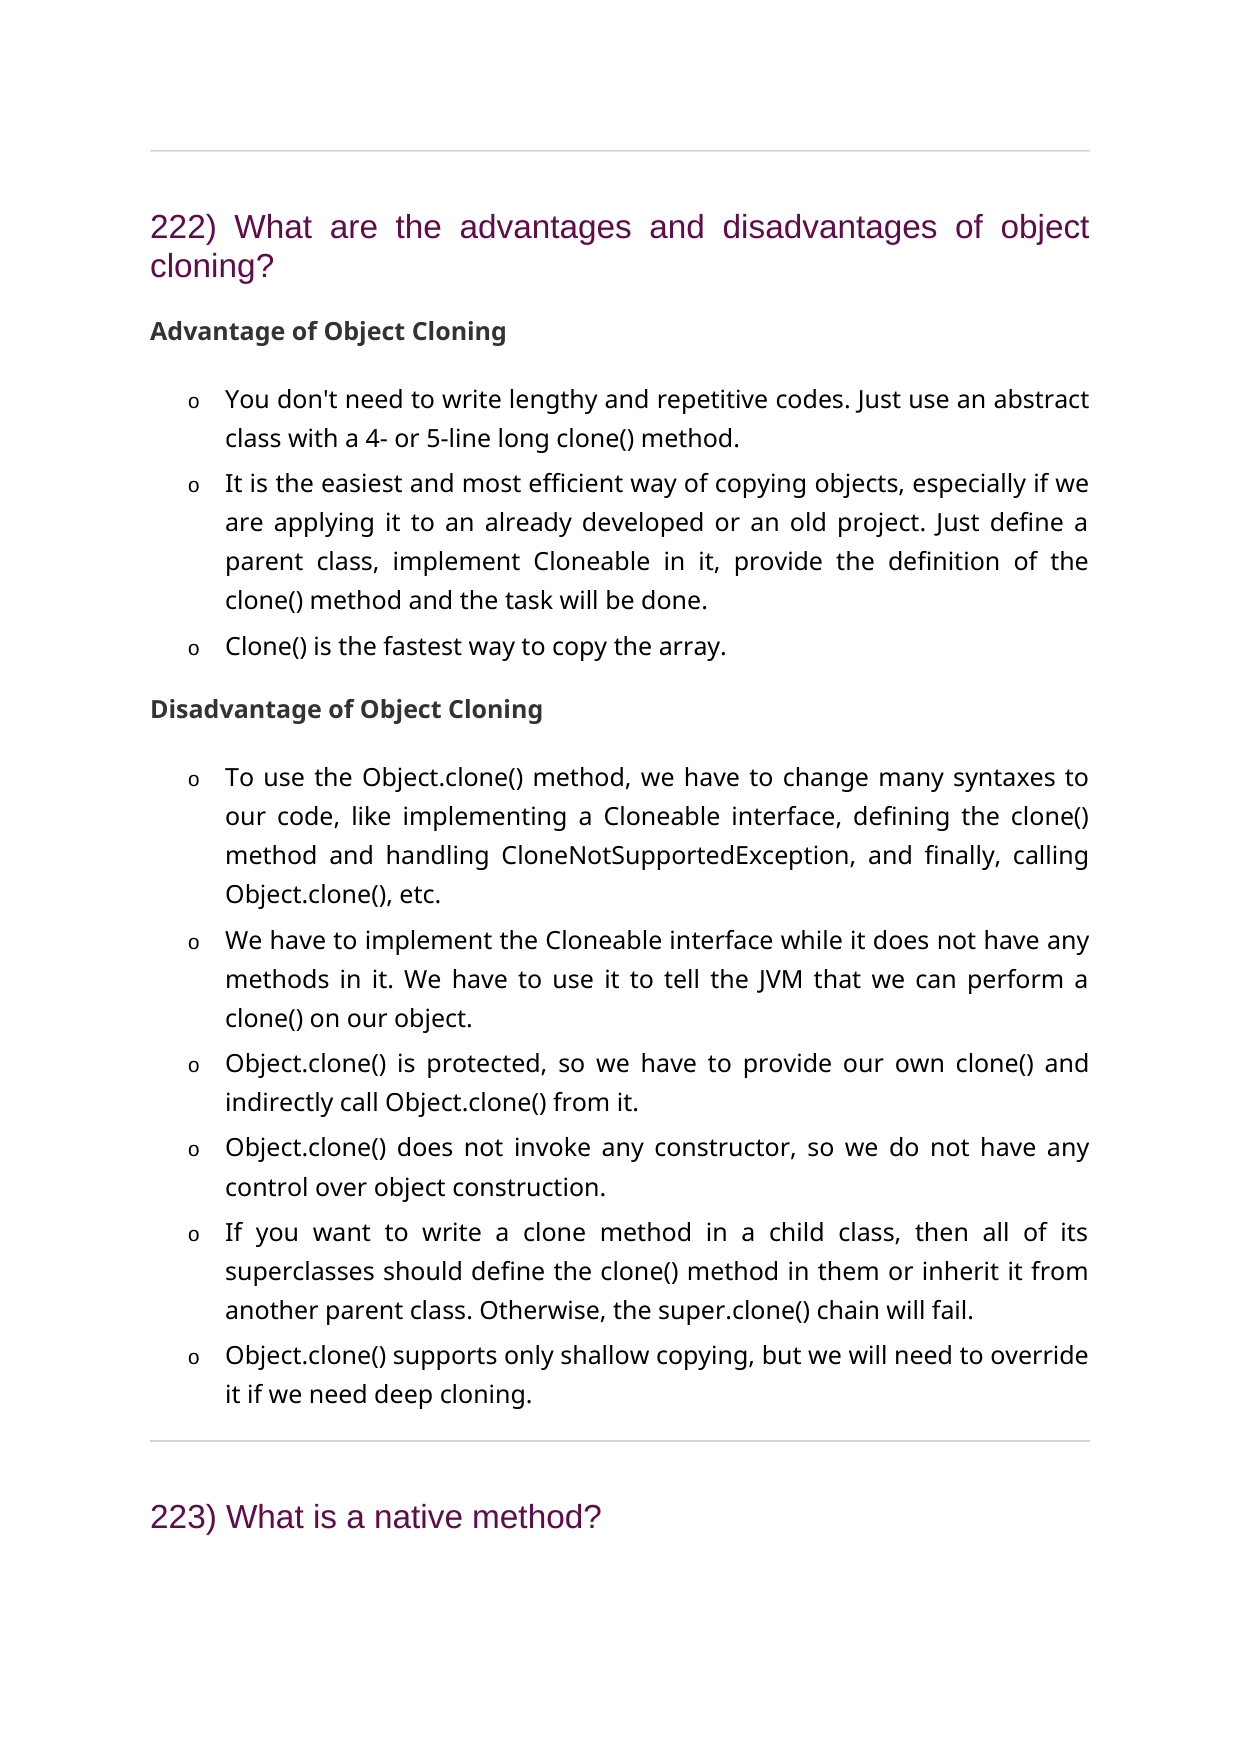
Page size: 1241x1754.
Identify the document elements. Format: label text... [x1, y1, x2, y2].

list We have to implement the Cloneable interface while it does not have any methods in it. We have to use it to tell the JVM that we can perform a clone() on our object. [187, 917, 1090, 1034]
text 222) What are the advantages and disadvantages of object cloning? [150, 207, 1090, 284]
text Disadvantage of Object Cloning [150, 692, 1090, 726]
list Object.clone() is protected, so we have to provide our own clone() and indirectly call Object.clone() from it. [187, 1041, 1090, 1119]
list Object.clone() supports only shallow copying, but we will need to override it if we need deep cloning. [187, 1333, 1090, 1411]
list Object.clone() does not invoke any constructor, so we do not have any control over object construction. [187, 1125, 1090, 1203]
list To use the Object.clone() method, we have to change many syntaxes to our code, like implementing a Cloneable interface, defining the clone() method and handling CloneNotSupportedException, and finally, calling Object.clone(), etc. [187, 755, 1090, 911]
text 223) What is a native method? [150, 1497, 1090, 1536]
list Clone() is the fastest way to copy the array. [187, 623, 1090, 662]
list You don't need to write lengthy and repetitive codes. Just use an abstract class with a 4- or 5-line long clone() method. [187, 376, 1090, 454]
text Advantage of Object Cloning [150, 313, 1090, 347]
list If you want to write a clone method in a child class, then all of its superclasses should define the clone() method in them or inherit it from another parent class. Otherwise, the super.clone() chain will fail. [187, 1209, 1090, 1327]
list It is the easiest and most efficient way of copying objects, especially if we are applying it to an already developed or an old project. Just define a parent class, implement Cloneable in it, provide the definition of the clone() method and the task will be done. [187, 461, 1090, 617]
